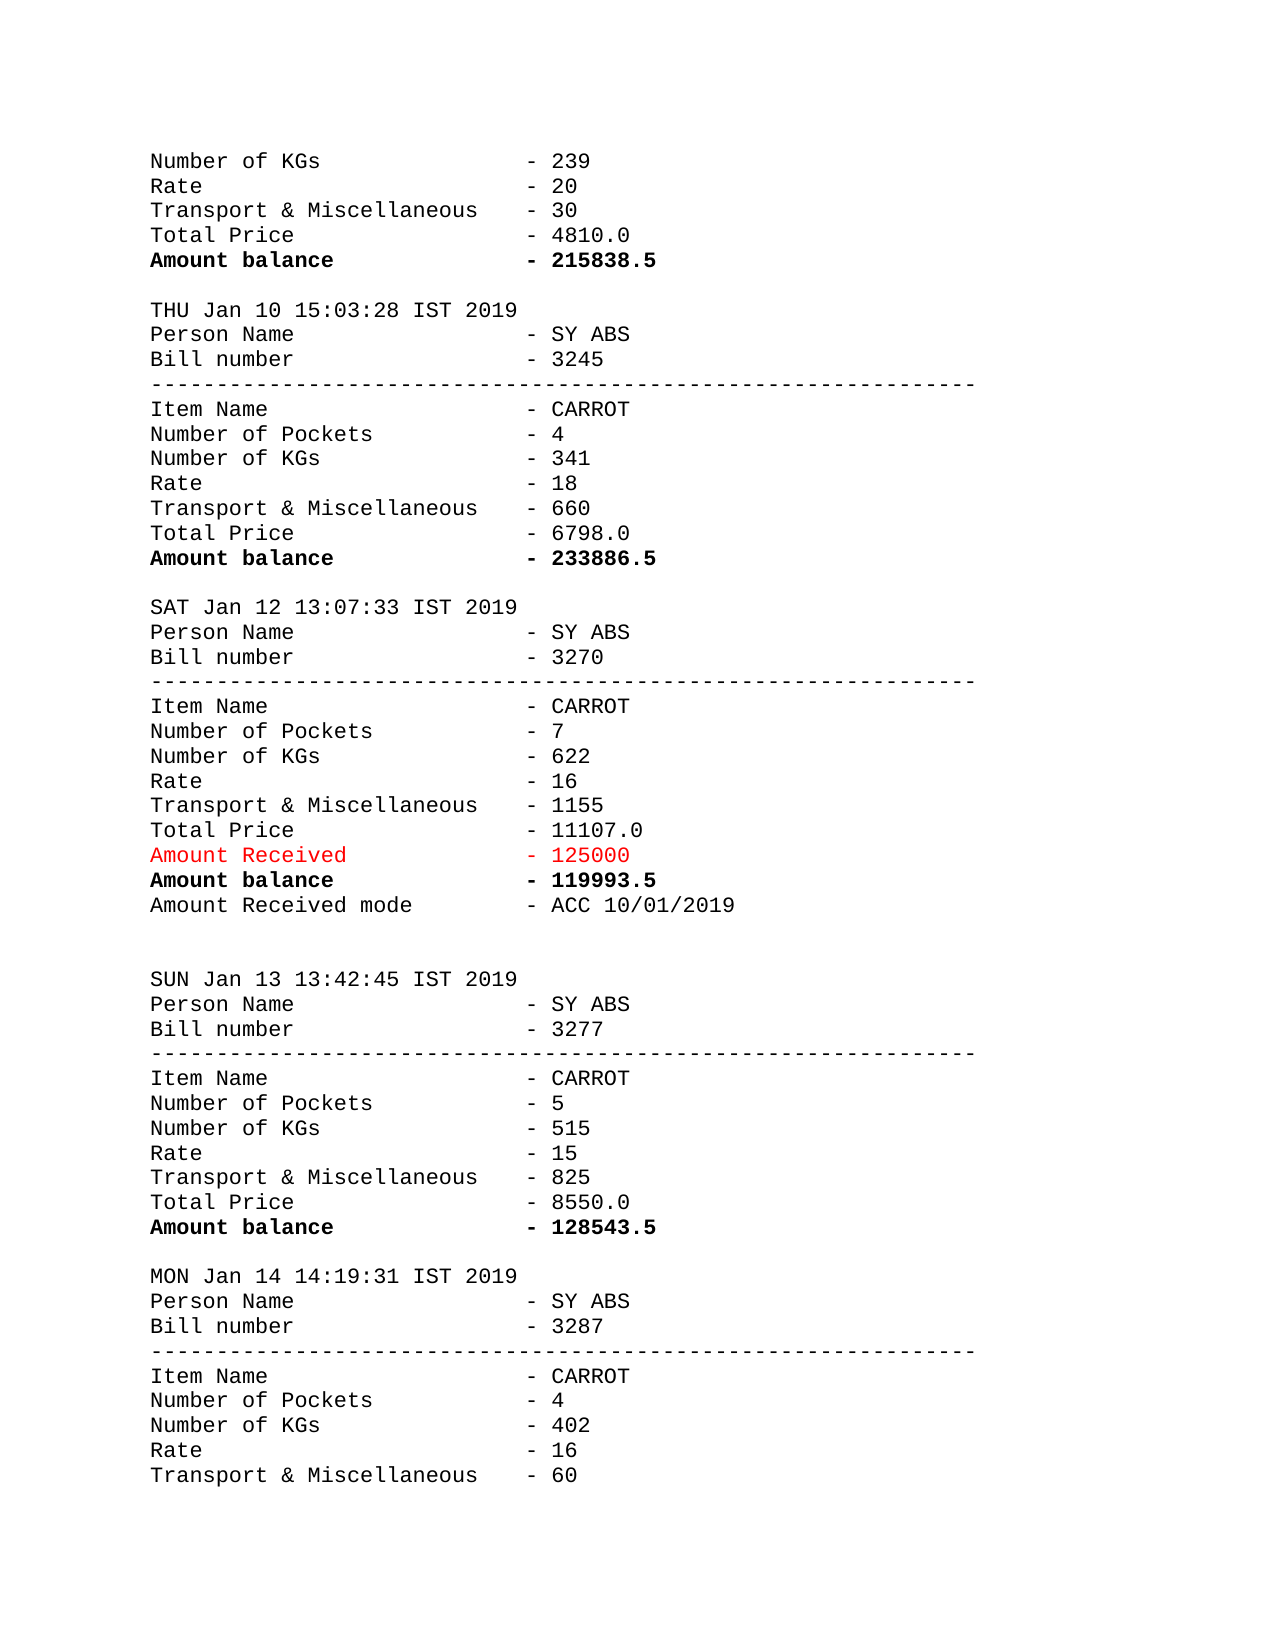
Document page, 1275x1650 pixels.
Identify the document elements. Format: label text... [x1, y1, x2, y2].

text Number of KGs - 402 [150, 1414, 1125, 1439]
text THU Jan 10 15:03:28 IST 2019 [150, 299, 1125, 323]
text Item Name - CARROT [150, 398, 1125, 423]
text Number of KGs - 515 [150, 1117, 1125, 1142]
text Number of Pockets - 4 [150, 1389, 1125, 1414]
text SUN Jan 13 13:42:45 IST 2019 [150, 968, 1125, 993]
text Rate - 16 [150, 770, 1125, 794]
text Number of Pockets - 7 [150, 720, 1125, 745]
text Bill number - 3245 [150, 348, 1125, 373]
text Amount Received - 125000 [150, 844, 1125, 869]
text Item Name - CARROT [150, 1067, 1125, 1092]
text Number of Pockets - 5 [150, 1092, 1125, 1117]
text Transport & Miscellaneous - 30 [150, 199, 1125, 224]
text Person Name - SY ABS [150, 323, 1125, 348]
text Amount balance - 128543.5 [150, 1216, 1125, 1241]
text Rate - 16 [150, 1439, 1125, 1464]
text Transport & Miscellaneous - 60 [150, 1464, 1125, 1489]
text --------------------------------------------------------------- [150, 1340, 1125, 1365]
text Total Price - 4810.0 [150, 224, 1125, 249]
text Number of KGs - 239 [150, 150, 1125, 175]
text Amount Received mode - ACC 10/01/2019 [150, 894, 1125, 918]
text Rate - 18 [150, 472, 1125, 497]
text Item Name - CARROT [150, 1365, 1125, 1389]
text --------------------------------------------------------------- [150, 671, 1125, 695]
text Person Name - SY ABS [150, 1290, 1125, 1315]
text Bill number - 3270 [150, 646, 1125, 671]
text --------------------------------------------------------------- [150, 1042, 1125, 1067]
text Bill number - 3277 [150, 1018, 1125, 1042]
text Number of KGs - 622 [150, 745, 1125, 770]
text Number of Pockets - 4 [150, 423, 1125, 447]
text Transport & Miscellaneous - 660 [150, 497, 1125, 522]
text Person Name - SY ABS [150, 621, 1125, 646]
text MON Jan 14 14:19:31 IST 2019 [150, 1266, 1125, 1290]
text Total Price - 11107.0 [150, 819, 1125, 844]
text Person Name - SY ABS [150, 993, 1125, 1018]
text SAT Jan 12 13:07:33 IST 2019 [150, 596, 1125, 621]
text Number of KGs - 341 [150, 447, 1125, 472]
text Amount balance - 119993.5 [150, 869, 1125, 894]
text Rate - 15 [150, 1142, 1125, 1166]
text Amount balance - 215838.5 [150, 249, 1125, 274]
text Transport & Miscellaneous - 1155 [150, 794, 1125, 819]
text Item Name - CARROT [150, 695, 1125, 720]
text Total Price - 6798.0 [150, 522, 1125, 547]
text Bill number - 3287 [150, 1315, 1125, 1340]
text Transport & Miscellaneous - 825 [150, 1166, 1125, 1191]
text Amount balance - 233886.5 [150, 547, 1125, 571]
text Rate - 20 [150, 175, 1125, 199]
text --------------------------------------------------------------- [150, 373, 1125, 398]
text Total Price - 8550.0 [150, 1191, 1125, 1216]
